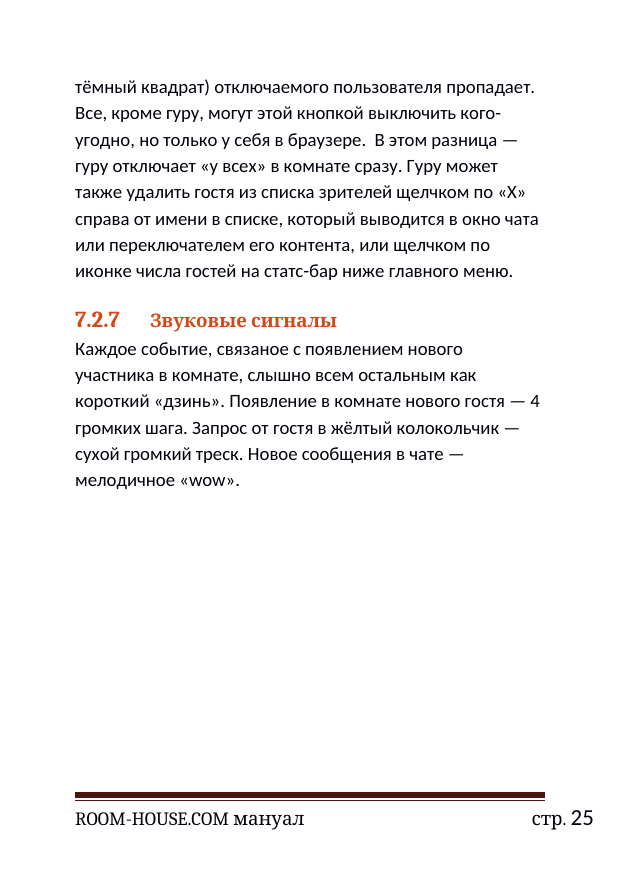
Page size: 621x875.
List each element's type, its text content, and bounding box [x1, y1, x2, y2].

subtitle Звуковые сигналы [75, 307, 545, 333]
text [75, 75, 545, 282]
text Каждое событие, связаное с появлением нового участника в комнате, слышно всем остальным как короткий «дзинь». Появление в комнате нового гостя — 4 громких шага. Запрос от гостя в жёлтый колокольчик — сухой громкий треск. Новое сообщения в чате — мелодичное «wow». [75, 337, 545, 492]
